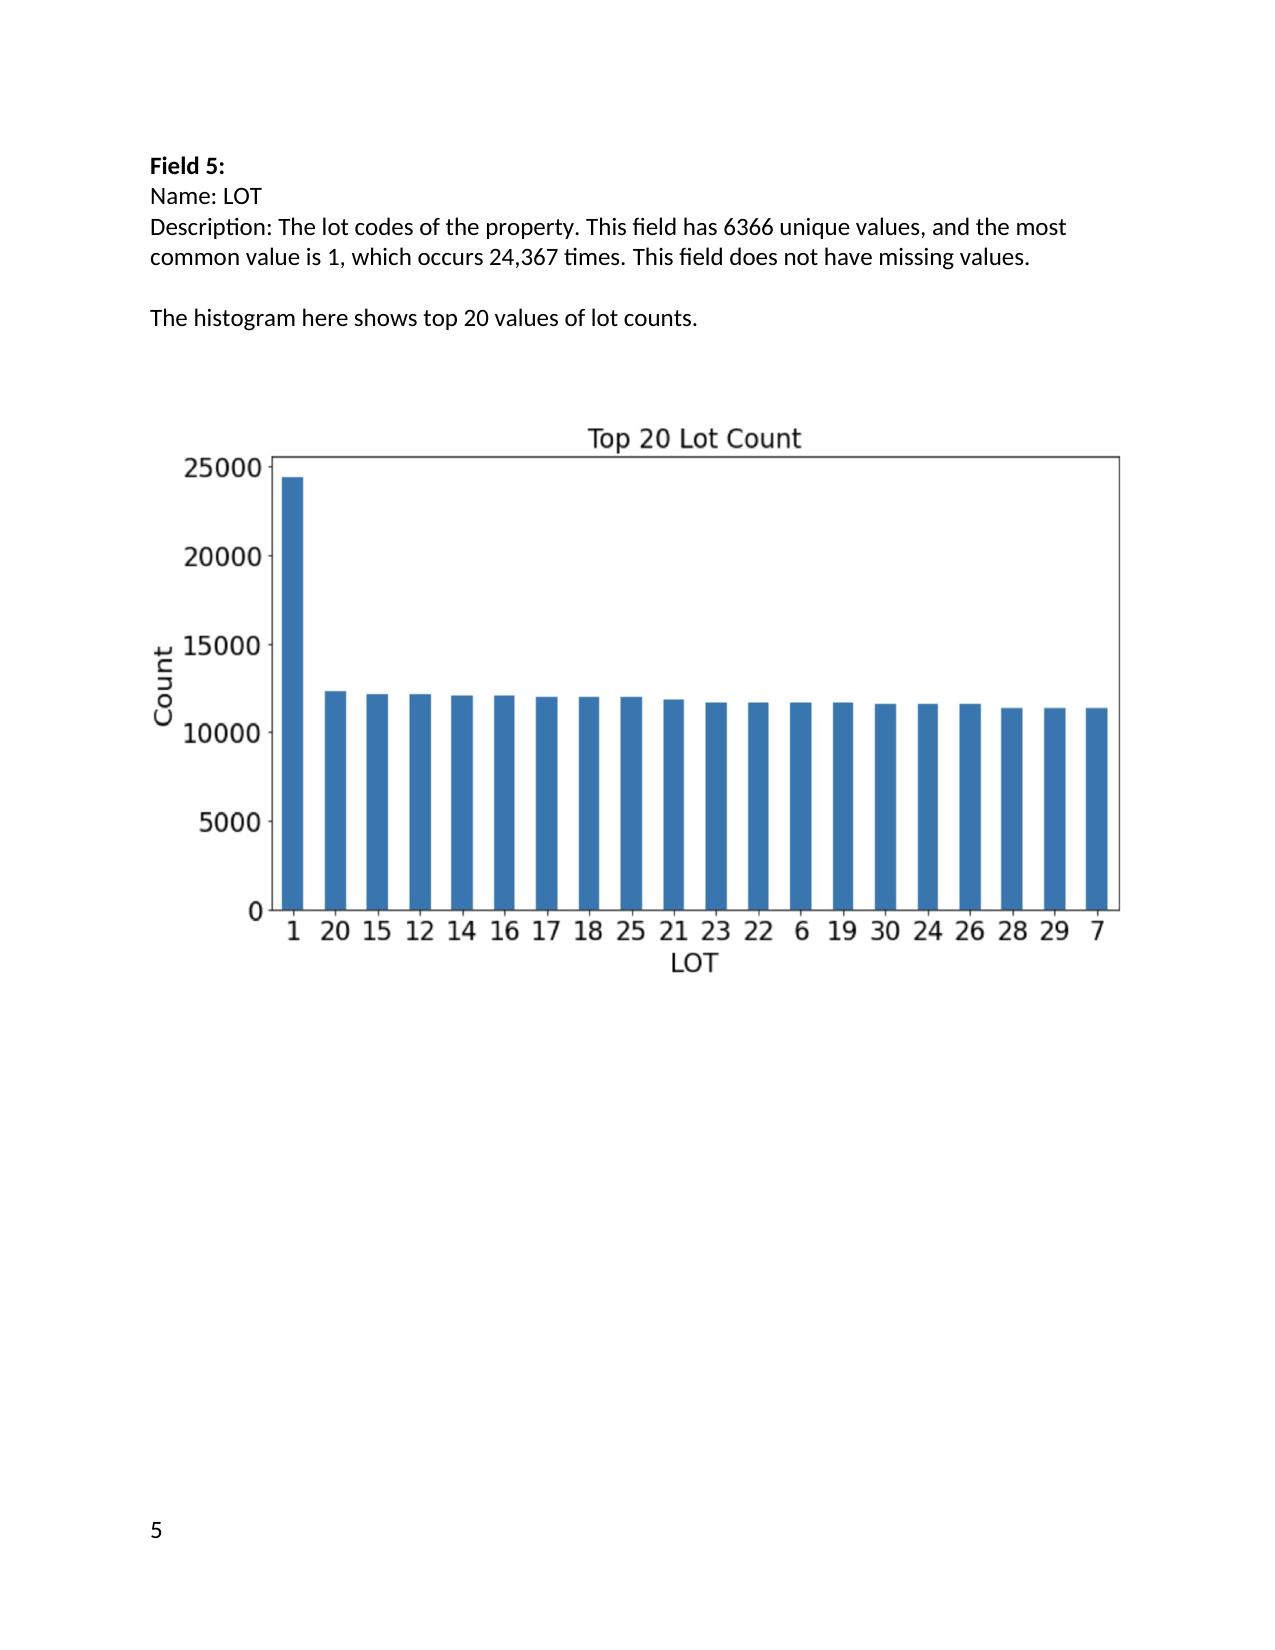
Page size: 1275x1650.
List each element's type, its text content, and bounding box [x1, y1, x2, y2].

picture [150, 424, 1125, 976]
text Description: The lot codes of the property. This field has 6366 unique values, and the most common value is 1, which occurs 24,367 times. This field does not have missing values. [150, 211, 1125, 272]
text The histogram here shows top 20 values of lot counts. [150, 303, 1125, 333]
text Name: LOT [150, 181, 1125, 211]
text Field 5: [150, 150, 1125, 181]
